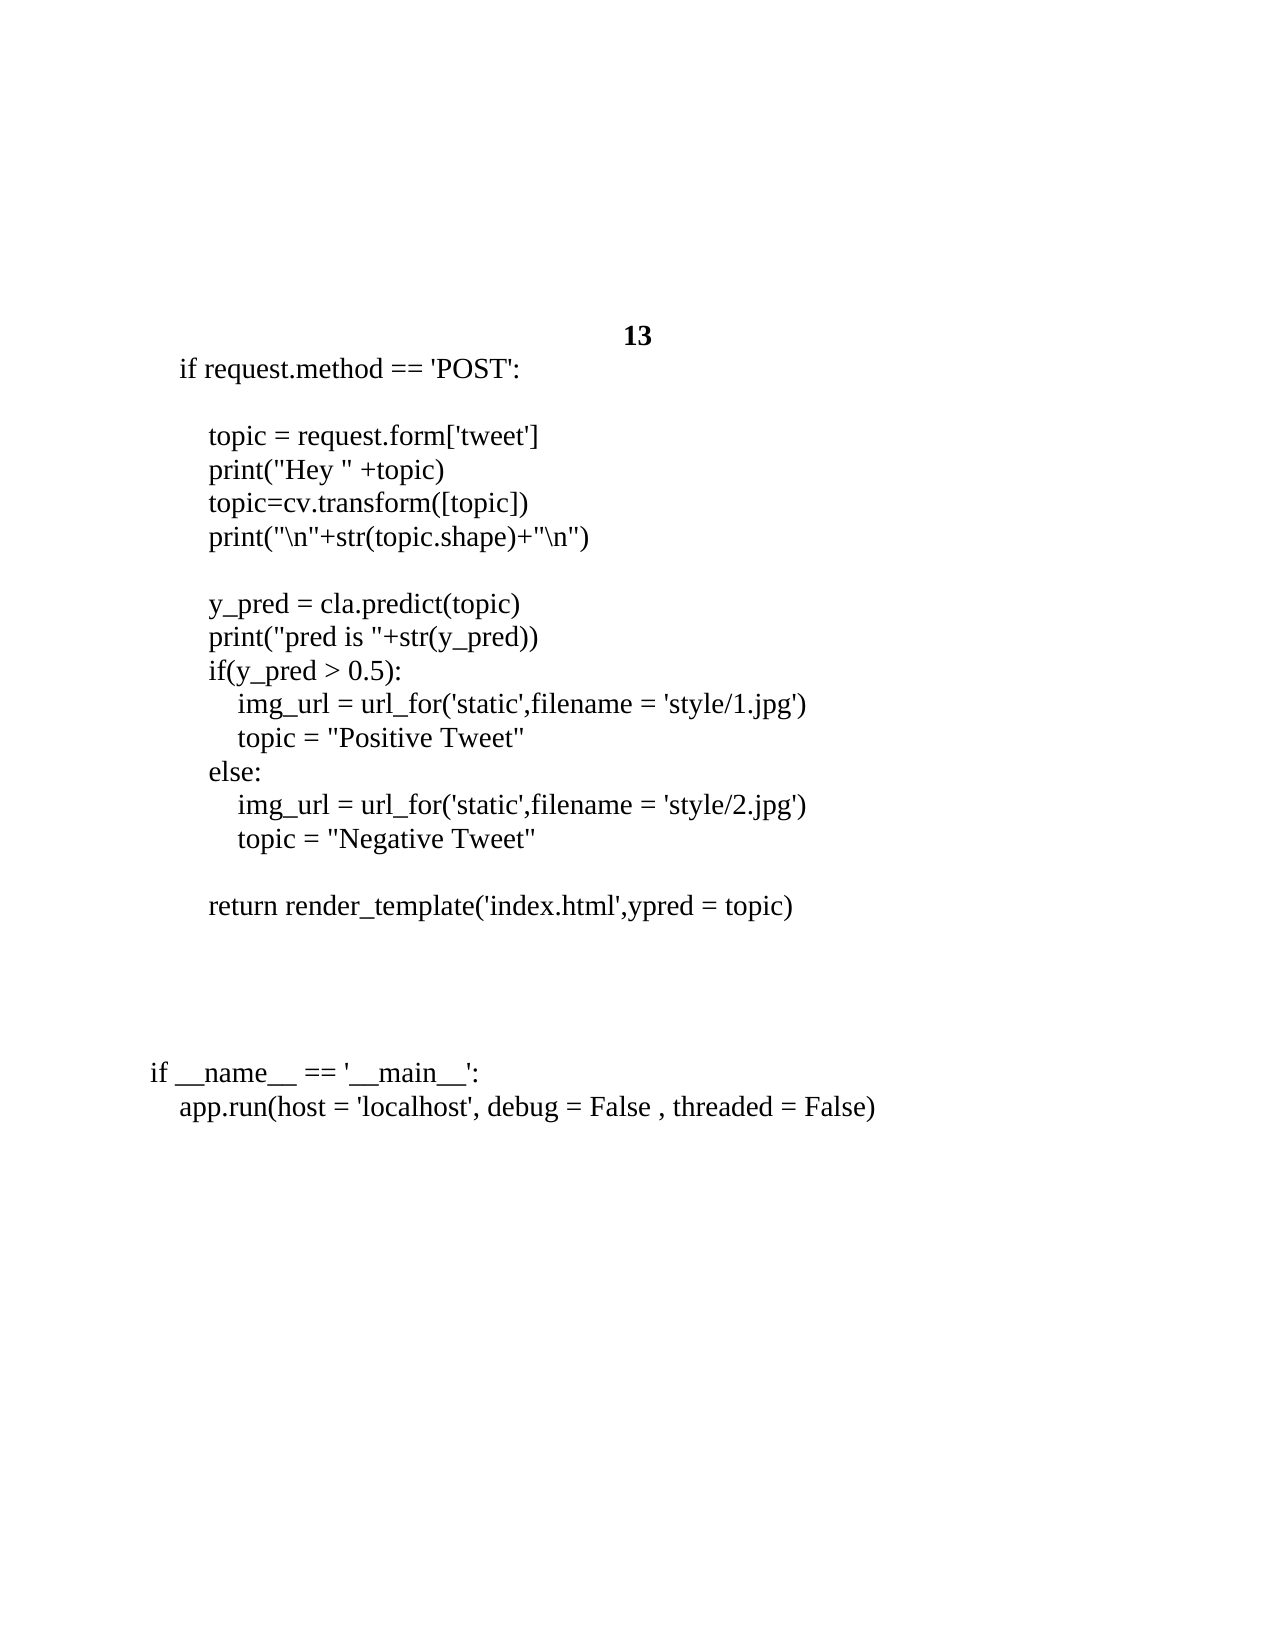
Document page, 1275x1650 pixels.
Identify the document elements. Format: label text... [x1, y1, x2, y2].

text print("\n"+str(topic.shape)+"\n") [150, 519, 1125, 552]
text else: [150, 754, 1125, 787]
text y_pred = cla.predict(topic) [150, 586, 1125, 619]
text if __name__ == '__main__': [150, 1056, 1125, 1089]
text topic = "Positive Tweet" [150, 720, 1125, 754]
text print("pred is "+str(y_pred)) [150, 619, 1125, 653]
text img_url = url_for('static',filename = 'style/2.jpg') [150, 787, 1125, 821]
text topic = "Negative Tweet" [150, 821, 1125, 854]
text app.run(host = 'localhost', debug = False , threaded = False) [150, 1089, 1125, 1123]
text 13 [150, 318, 1125, 351]
text topic=cv.transform([topic]) [150, 485, 1125, 519]
text return render_template('index.html',ypred = topic) [150, 888, 1125, 921]
text if(y_pred > 0.5): [150, 653, 1125, 687]
text if request.method == 'POST': [150, 351, 1125, 385]
text img_url = url_for('static',filename = 'style/1.jpg') [150, 687, 1125, 720]
text topic = request.form['tweet'] [150, 418, 1125, 452]
text print("Hey " +topic) [150, 452, 1125, 485]
